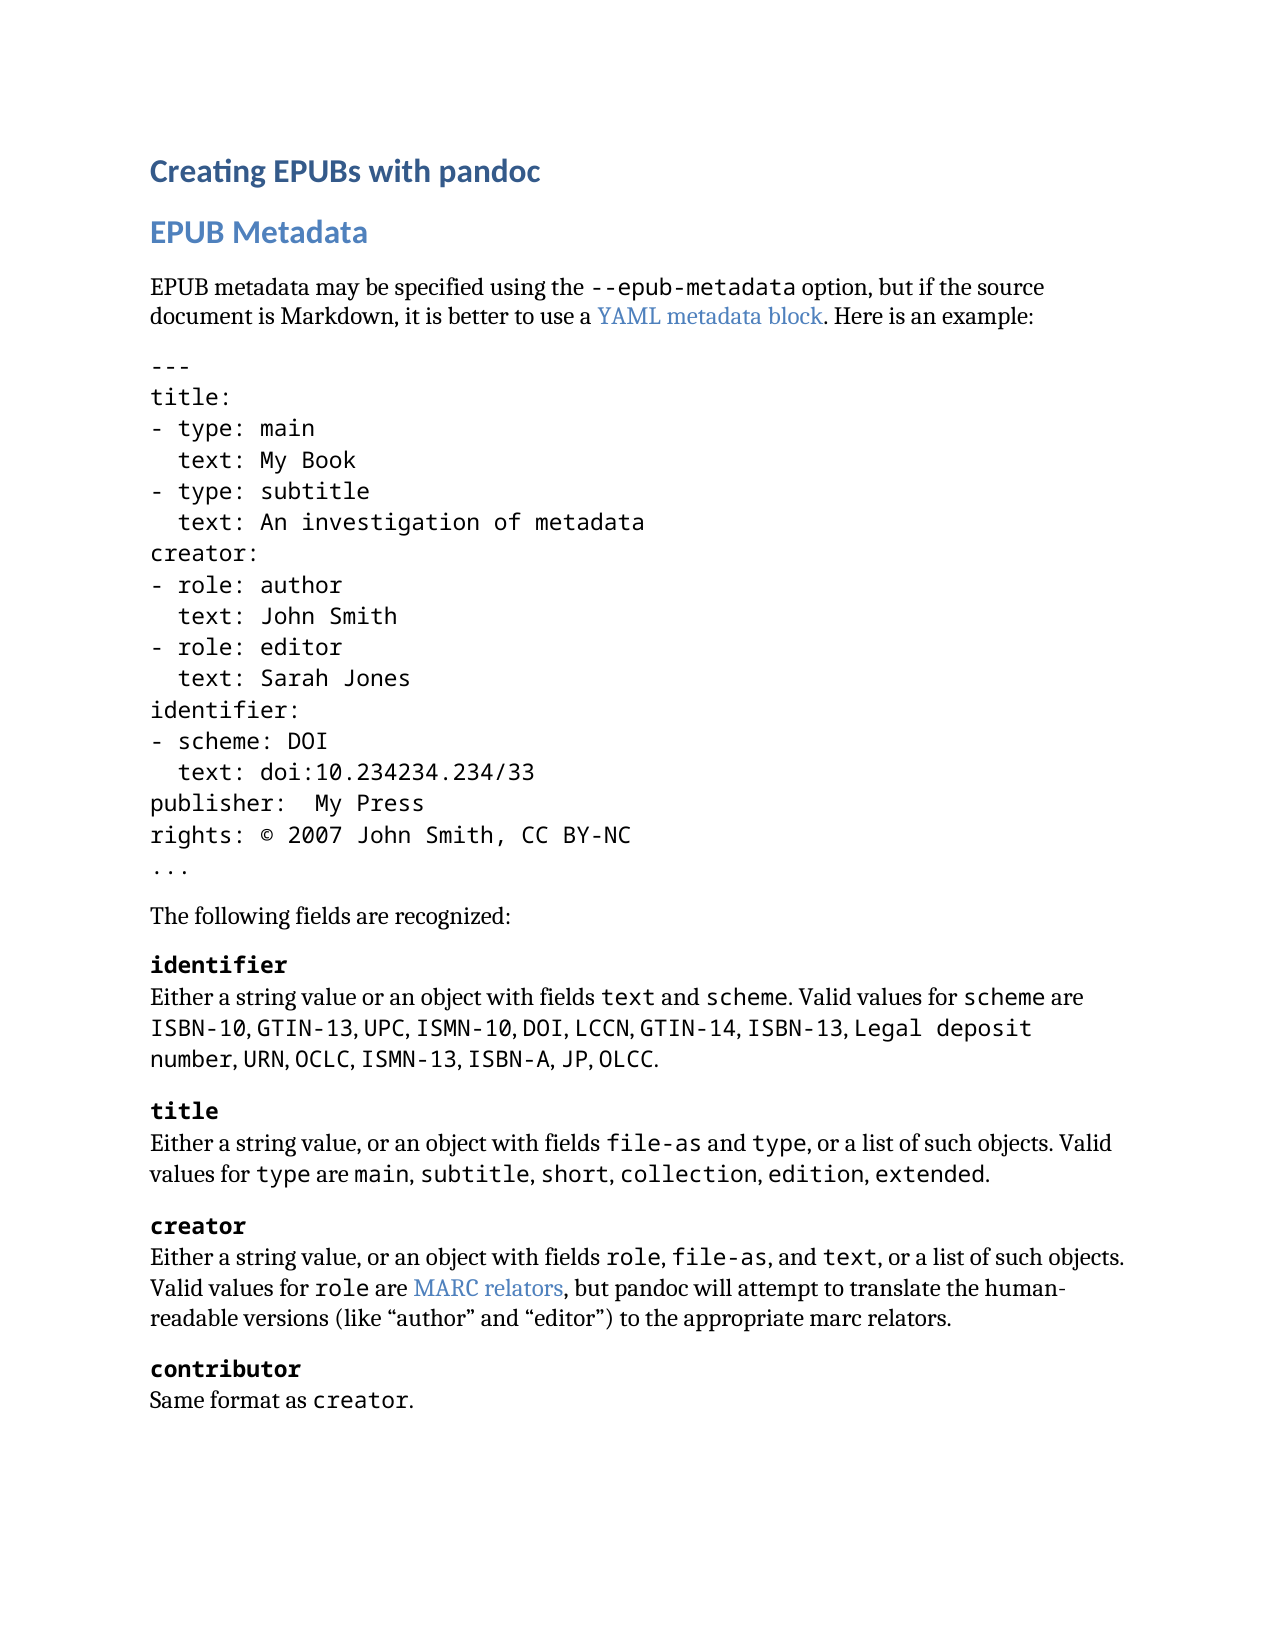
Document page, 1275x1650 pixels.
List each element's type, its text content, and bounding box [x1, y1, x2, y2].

subtitle Creating EPUBs with pandoc [150, 150, 1125, 191]
text Same format as creator. [150, 1384, 1125, 1416]
text contributor [150, 1353, 1125, 1384]
text Either a string value, or an object with fields file-as and type, or a list of such objects. Valid values for type are main, subtitle, short, collection, edition, extended. [150, 1126, 1125, 1189]
text Either a string value or an object with fields text and scheme. Valid values for scheme are ISBN-10, GTIN-13, UPC, ISMN-10, DOI, LCCN, GTIN-14, ISBN-13, Legal deposit number, URN, OCLC, ISMN-13, ISBN-A, JP, OLCC. [150, 981, 1125, 1074]
text The following fields are recognized: [150, 902, 1125, 931]
text creator [150, 1210, 1125, 1241]
text title [150, 1095, 1125, 1126]
text --- title: - type: main text: My Book - type: subtitle text: An investigation of metadata creator: - role: author text: John Smith - role: editor text: Sarah Jones identifier: - scheme: DOI text: doi:10.234234.234/33 publisher: My Press rights: © 2007 John Smith, CC BY-NC ... [150, 350, 1125, 881]
text EPUB metadata may be specified using the --epub-metadata option, but if the source document is Markdown, it is better to use a YAML metadata block. Here is an example: [150, 271, 1125, 331]
text Either a string value, or an object with fields role, file-as, and text, or a list of such objects. Valid values for role are MARC relators, but pandoc will attempt to translate the human-readable versions (like “author” and “editor”) to the appropriate marc relators. [150, 1241, 1125, 1332]
text identifier [150, 949, 1125, 981]
subtitle EPUB Metadata [150, 212, 1125, 252]
